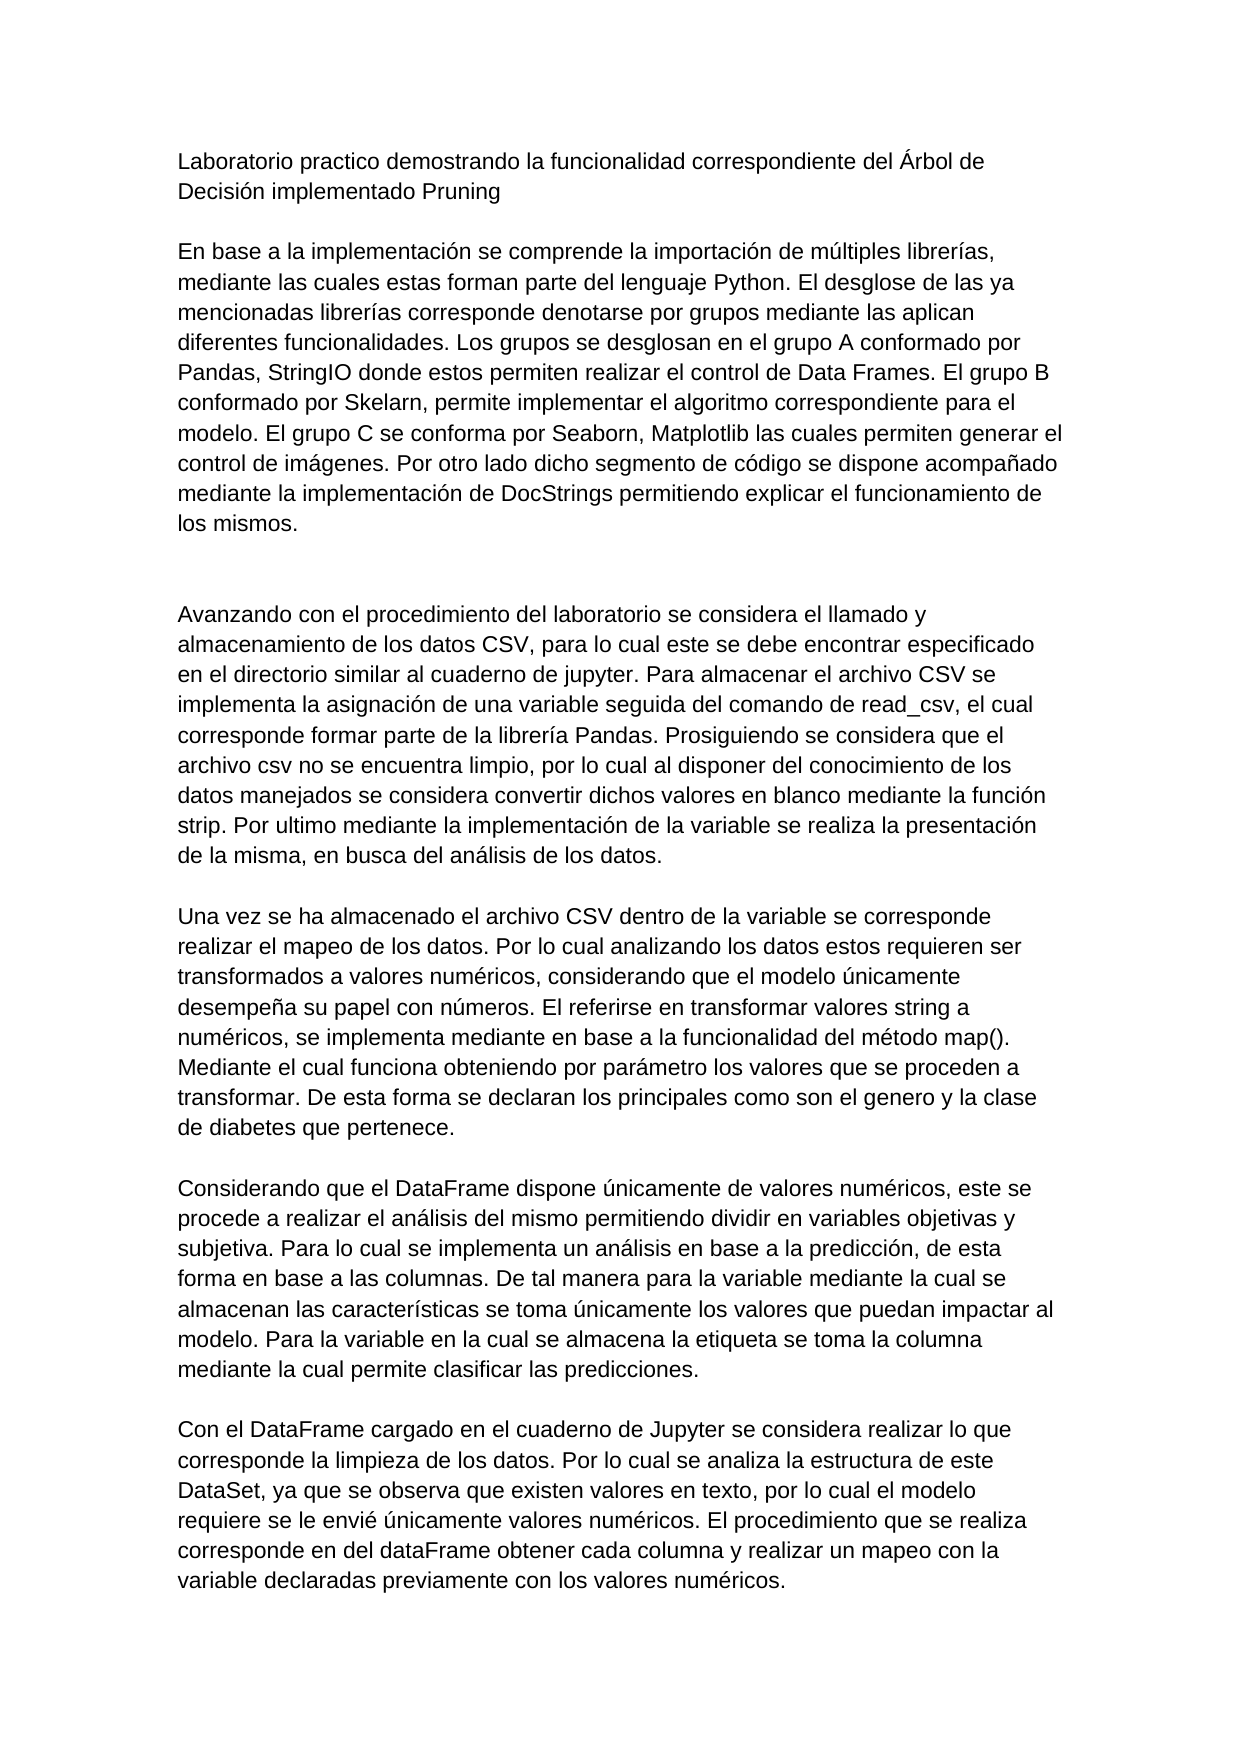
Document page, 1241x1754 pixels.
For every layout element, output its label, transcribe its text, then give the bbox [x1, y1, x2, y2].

text Una vez se ha almacenado el archivo CSV dentro de la variable se corresponde realizar el mapeo de los datos. Por lo cual analizando los datos estos requieren ser transformados a valores numéricos, considerando que el modelo únicamente desempeña su papel con números. El referirse en transformar valores string a numéricos, se implementa mediante en base a la funcionalidad del método map(). Mediante el cual funciona obteniendo por parámetro los valores que se proceden a transformar. De esta forma se declaran los principales como son el genero y la clase de diabetes que pertenece. [177, 903, 1063, 1141]
text Con el DataFrame cargado en el cuaderno de Jupyter se considera realizar lo que corresponde la limpieza de los datos. Por lo cual se analiza la estructura de este DataSet, ya que se observa que existen valores en texto, por lo cual el modelo requiere se le envié únicamente valores numéricos. El procedimiento que se realiza corresponde en del dataFrame obtener cada columna y realizar un mapeo con la variable declaradas previamente con los valores numéricos. [177, 1416, 1063, 1594]
text Avanzando con el procedimiento del laboratorio se considera el llamado y almacenamiento de los datos CSV, para lo cual este se debe encontrar especificado en el directorio similar al cuaderno de jupyter. Para almacenar el archivo CSV se implementa la asignación de una variable seguida del comando de read_csv, el cual corresponde formar parte de la librería Pandas. Prosiguiendo se considera que el archivo csv no se encuentra limpio, por lo cual al disponer del conocimiento de los datos manejados se considera convertir dichos valores en blanco mediante la función strip. Por ultimo mediante la implementación de la variable se realiza la presentación de la misma, en busca del análisis de los datos. [177, 601, 1063, 869]
text Considerando que el DataFrame dispone únicamente de valores numéricos, este se procede a realizar el análisis del mismo permitiendo dividir en variables objetivas y subjetiva. Para lo cual se implementa un análisis en base a la predicción, de esta forma en base a las columnas. De tal manera para la variable mediante la cual se almacenan las características se toma únicamente los valores que puedan impactar al modelo. Para la variable en la cual se almacena la etiqueta se toma la columna mediante la cual permite clasificar las predicciones. [177, 1175, 1063, 1382]
text Laboratorio practico demostrando la funcionalidad correspondiente del Árbol de Decisión implementado Pruning [177, 148, 1063, 204]
text En base a la implementación se comprende la importación de múltiples librerías, mediante las cuales estas forman parte del lenguaje Python. El desglose de las ya mencionadas librerías corresponde denotarse por grupos mediante las aplican diferentes funcionalidades. Los grupos se desglosan en el grupo A conformado por Pandas, StringIO donde estos permiten realizar el control de Data Frames. El grupo B conformado por Skelarn, permite implementar el algoritmo correspondiente para el modelo. El grupo C se conforma por Seaborn, Matplotlib las cuales permiten generar el control de imágenes. Por otro lado dicho segmento de código se dispone acompañado mediante la implementación de DocStrings permitiendo explicar el funcionamiento de los mismos. [177, 238, 1063, 536]
